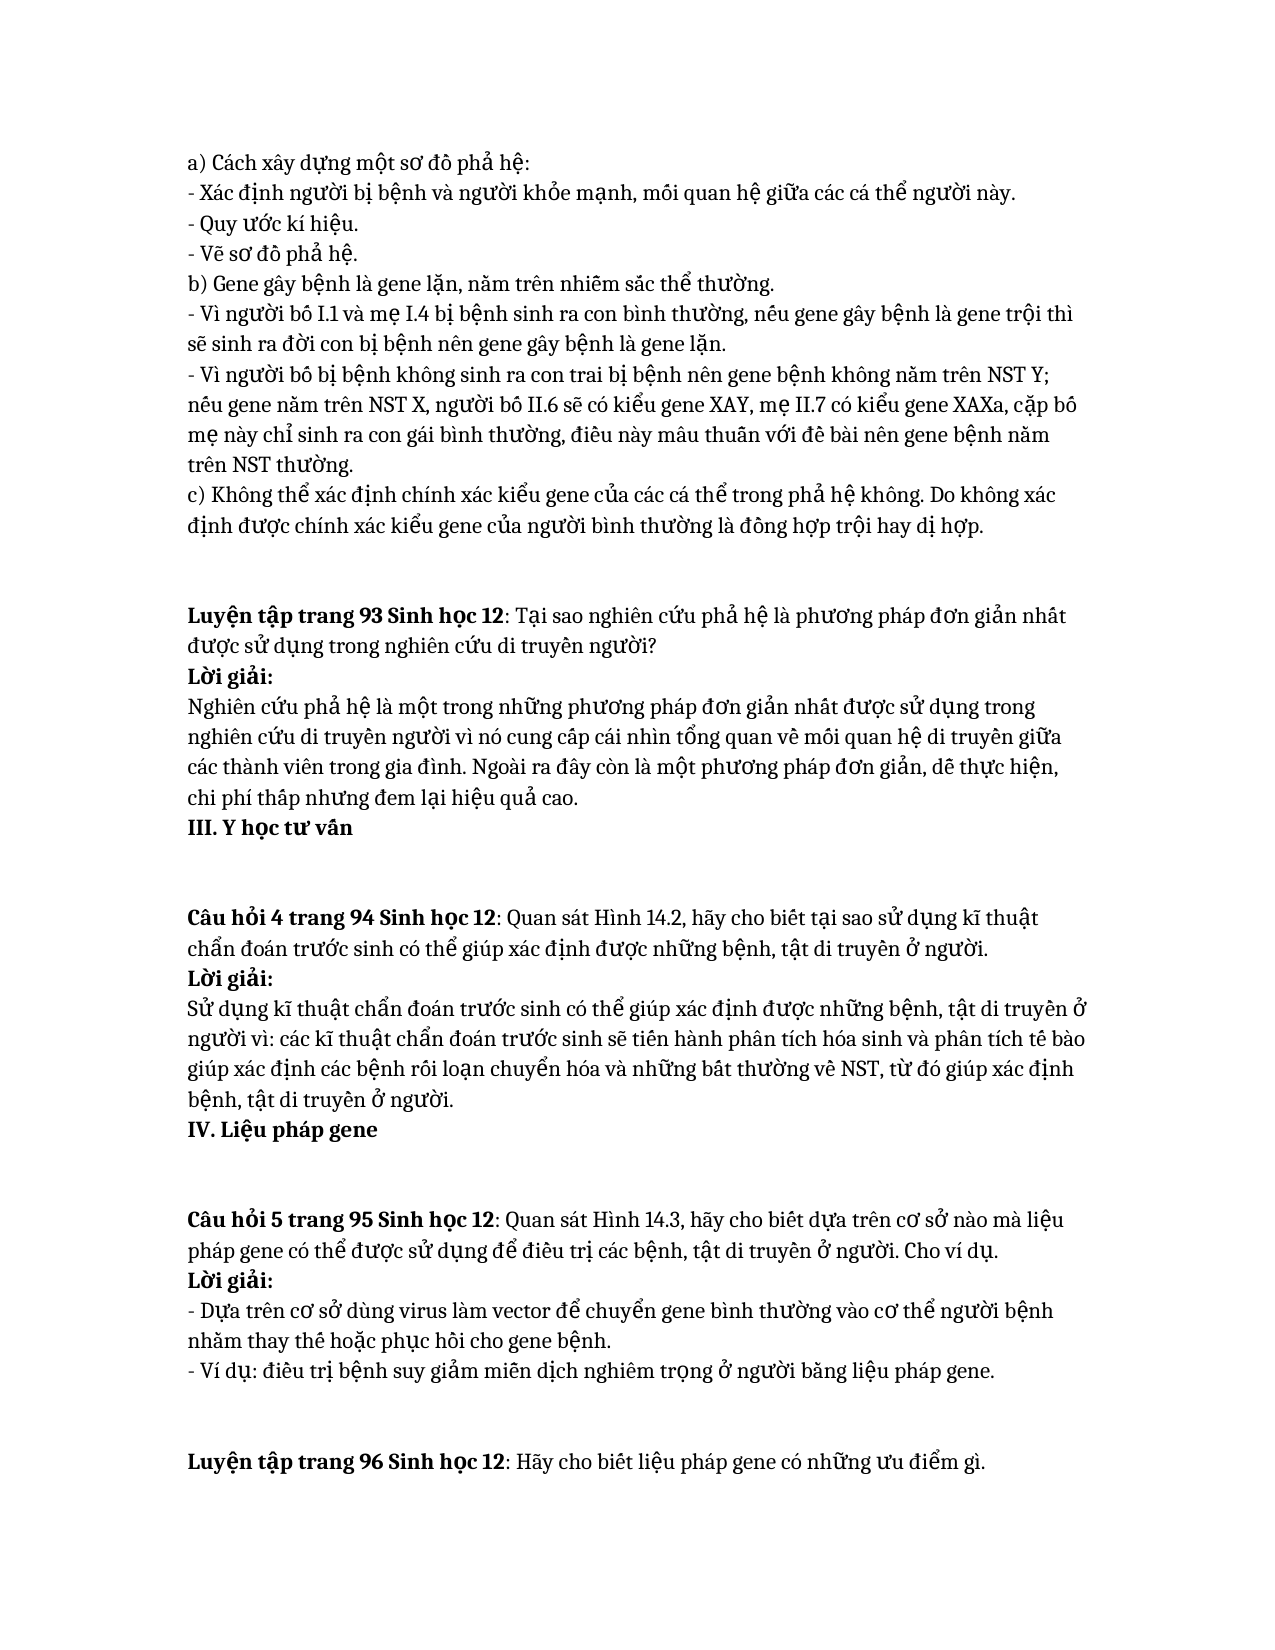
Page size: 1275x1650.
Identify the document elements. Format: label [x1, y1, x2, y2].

text [187, 150, 1087, 1475]
